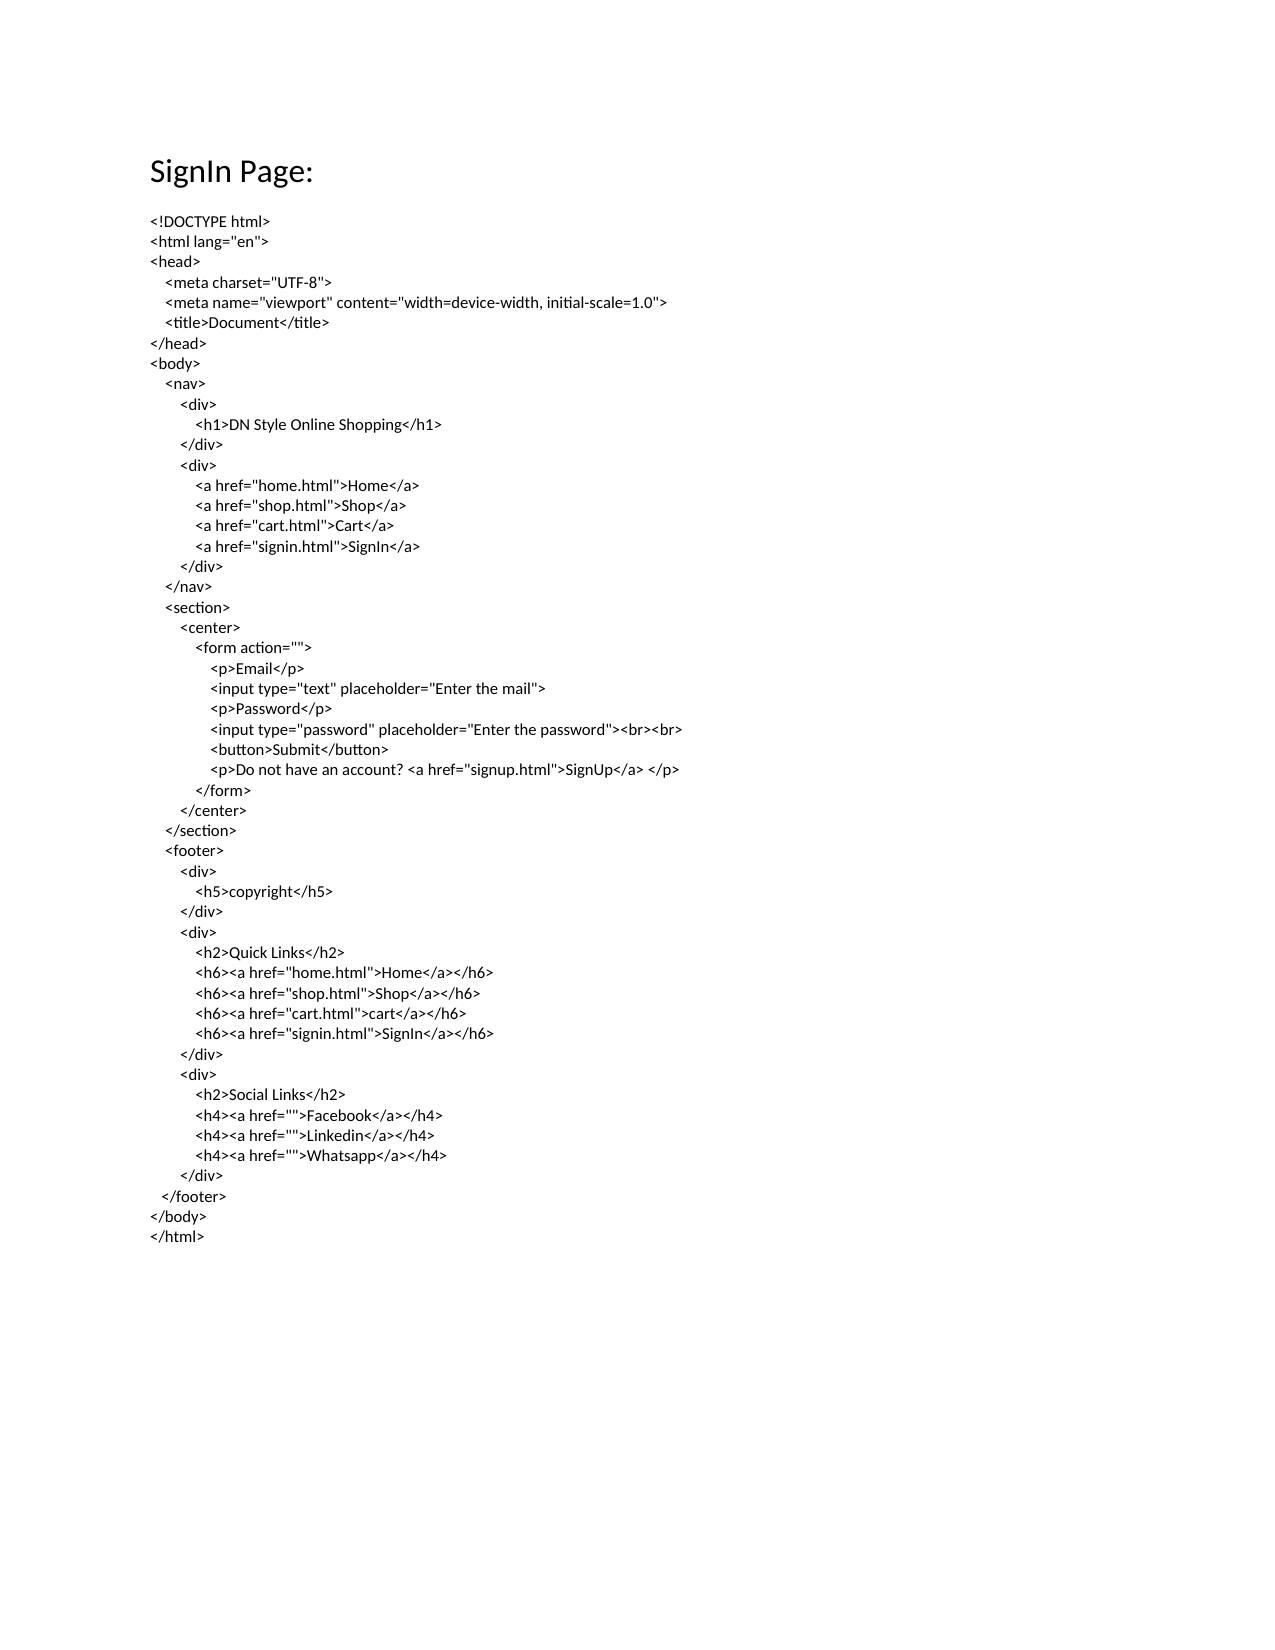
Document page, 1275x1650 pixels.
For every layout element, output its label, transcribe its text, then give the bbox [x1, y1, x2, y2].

text <h1>DN Style Online Shopping</h1> [150, 414, 1125, 434]
text <a href="home.html">Home</a> [150, 475, 1125, 495]
text <h6><a href="shop.html">Shop</a></h6> [150, 983, 1125, 1003]
text <button>Submit</button> [150, 739, 1125, 759]
text </div> [150, 556, 1125, 577]
text <!DOCTYPE html> [150, 211, 1125, 231]
text </body> [150, 1206, 1125, 1227]
text <input type="text" placeholder="Enter the mail"> [150, 678, 1125, 698]
text </html> [150, 1227, 1125, 1247]
text <h4><a href="">Whatsapp</a></h4> [150, 1145, 1125, 1166]
text <input type="password" placeholder="Enter the password"><br><br> [150, 719, 1125, 739]
text </div> [150, 434, 1125, 455]
text </div> [150, 1044, 1125, 1064]
text <div> [150, 1064, 1125, 1084]
text <a href="cart.html">Cart</a> [150, 516, 1125, 536]
text <footer> [150, 841, 1125, 861]
text </div> [150, 902, 1125, 922]
text <a href="signin.html">SignIn</a> [150, 536, 1125, 556]
text <div> [150, 922, 1125, 942]
text <h6><a href="signin.html">SignIn</a></h6> [150, 1023, 1125, 1044]
text <form action=""> [150, 638, 1125, 658]
text </footer> [150, 1186, 1125, 1206]
text <h2>Quick Links</h2> [150, 942, 1125, 963]
text SignIn Page: [150, 150, 1125, 191]
text </nav> [150, 577, 1125, 597]
text <h6><a href="home.html">Home</a></h6> [150, 963, 1125, 983]
text <div> [150, 455, 1125, 475]
text <div> [150, 394, 1125, 414]
text <html lang="en"> [150, 231, 1125, 252]
text <p>Email</p> [150, 658, 1125, 678]
text <h2>Social Links</h2> [150, 1084, 1125, 1105]
text <meta name="viewport" content="width=device-width, initial-scale=1.0"> [150, 292, 1125, 313]
text <a href="shop.html">Shop</a> [150, 495, 1125, 516]
text </head> [150, 333, 1125, 353]
text <div> [150, 861, 1125, 881]
text <title>Document</title> [150, 313, 1125, 333]
text <h6><a href="cart.html">cart</a></h6> [150, 1003, 1125, 1023]
text <p>Password</p> [150, 698, 1125, 719]
text </form> [150, 780, 1125, 800]
text <head> [150, 252, 1125, 272]
text <h4><a href="">Linkedin</a></h4> [150, 1125, 1125, 1145]
text <h5>copyright</h5> [150, 881, 1125, 902]
text <section> [150, 597, 1125, 617]
text <body> [150, 353, 1125, 373]
text <meta charset="UTF-8"> [150, 272, 1125, 292]
text <h4><a href="">Facebook</a></h4> [150, 1105, 1125, 1125]
text <p>Do not have an account? <a href="signup.html">SignUp</a> </p> [150, 759, 1125, 780]
text <center> [150, 617, 1125, 638]
text </div> [150, 1166, 1125, 1186]
text </center> [150, 800, 1125, 820]
text <nav> [150, 373, 1125, 394]
text </section> [150, 820, 1125, 841]
